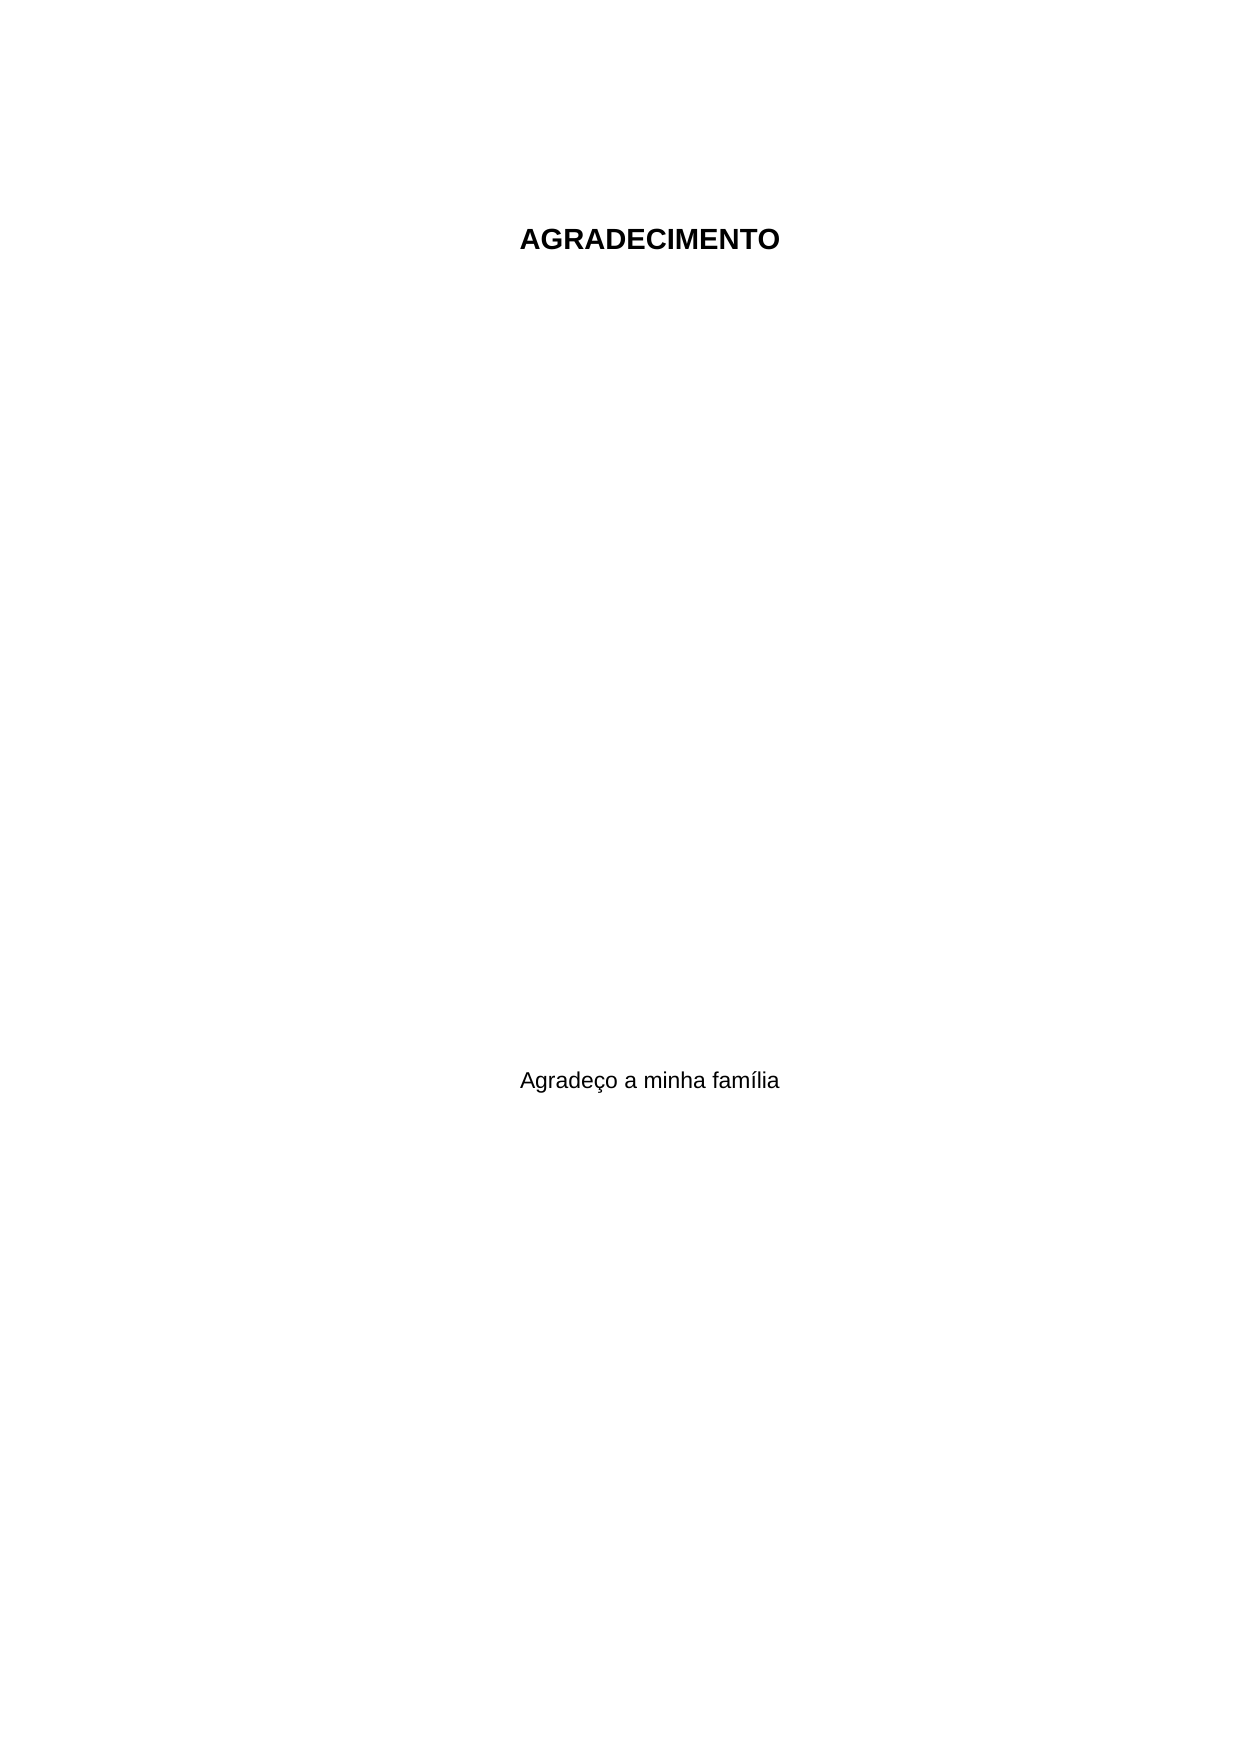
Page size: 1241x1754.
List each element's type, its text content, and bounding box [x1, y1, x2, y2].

text AGRADECIMENTO [177, 222, 1122, 256]
text Agradeço a minha família [177, 1067, 1122, 1094]
